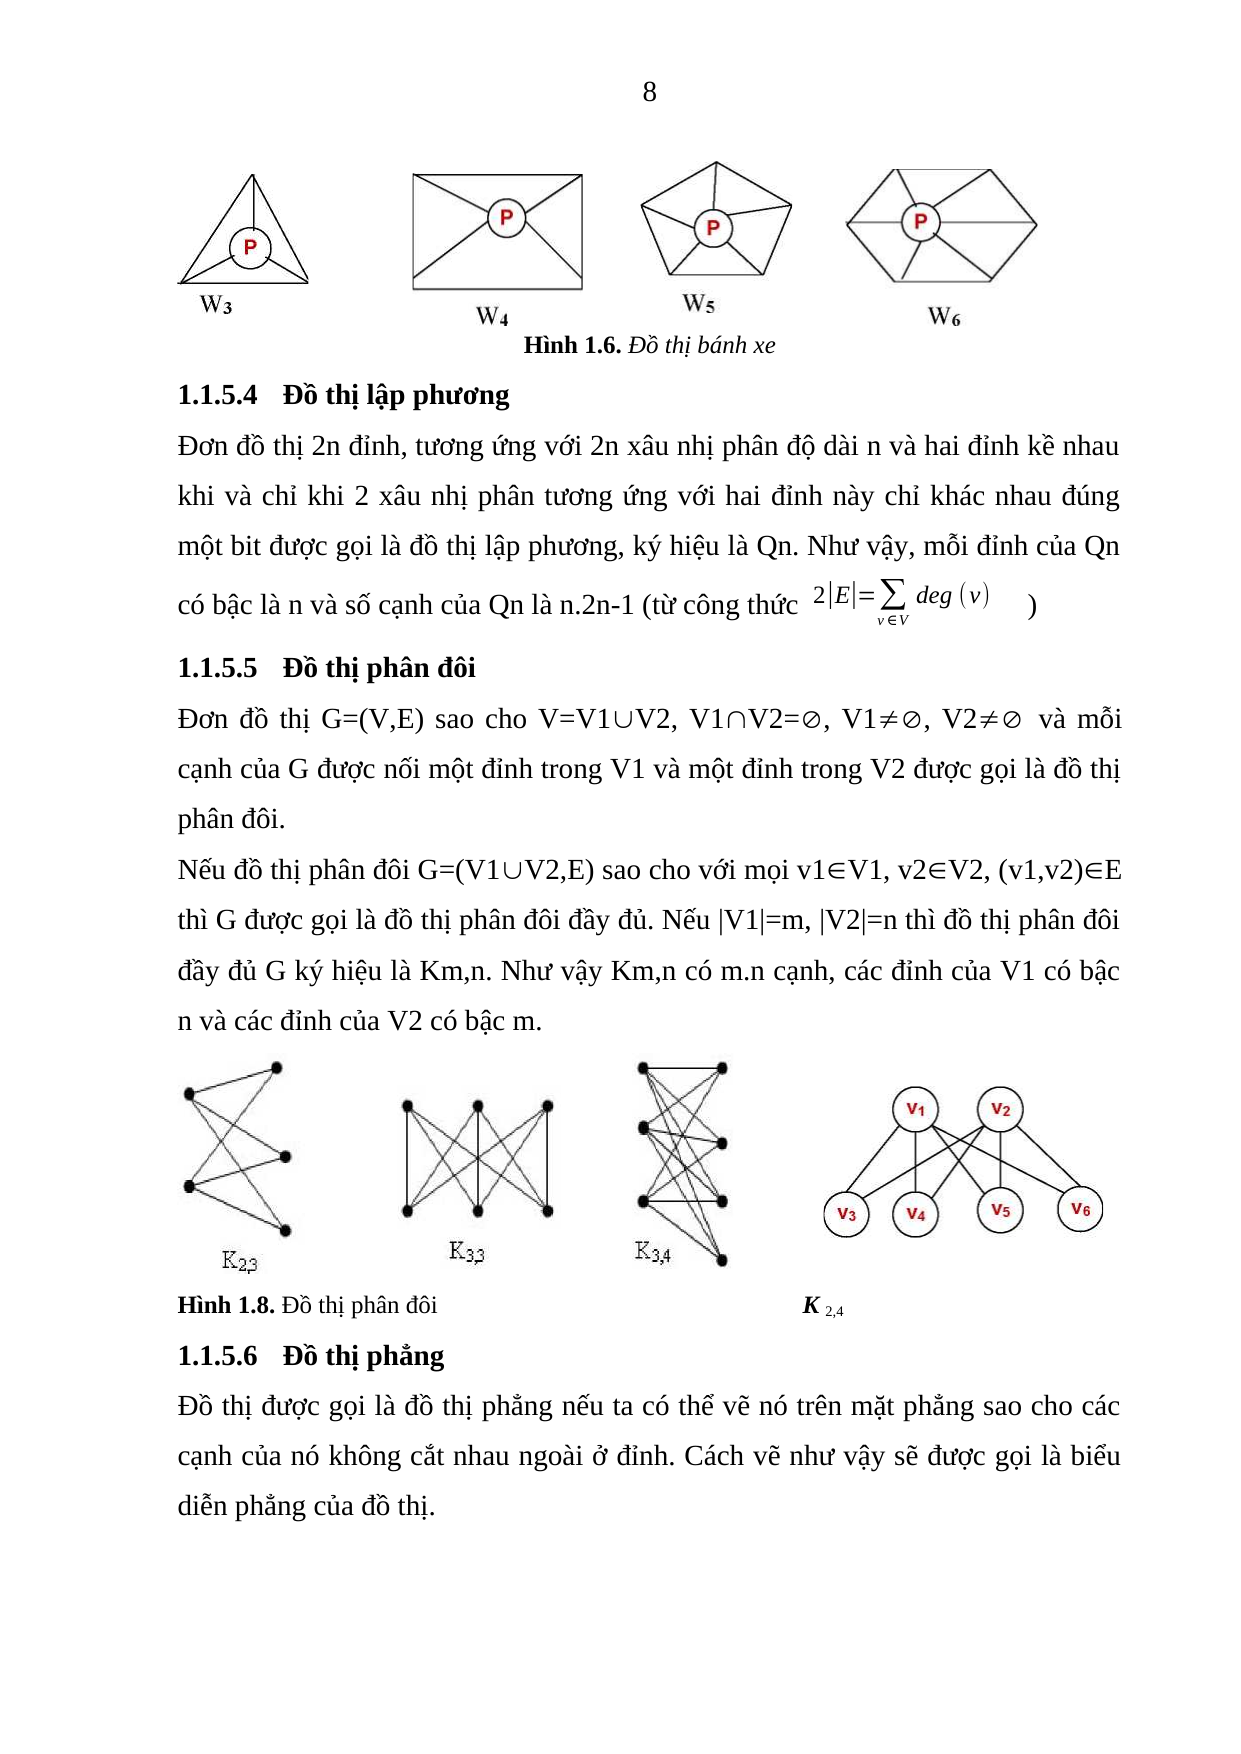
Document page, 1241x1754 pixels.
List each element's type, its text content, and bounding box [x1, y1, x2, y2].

text Đơn đồ thị 2n đỉnh, tương ứng với 2n xâu nhị phân độ dài n và hai đỉnh kề nhau khi và chỉ khi 2 xâu nhị phân tương ứng với hai đỉnh này chỉ khác nhau đúng một bit được gọi là đồ thị lập phương, ký hiệu là Qn. Như vậy, mỗi đỉnh của Qn có bậc là n và số cạnh của Qn là n.2n-1 (từ công thức ) [177, 428, 1122, 629]
picture [177, 1053, 734, 1274]
subtitle Đồ thị lập phương [177, 377, 1122, 411]
picture [823, 1086, 1104, 1238]
text Hình 1.6. Đồ thị bánh xe [177, 330, 1122, 359]
picture [640, 161, 793, 313]
text Nếu đồ thị phân đôi G=(V1V2,E) sao cho với mọi v1V1, v2V2, (v1,v2)E thì G được gọi là đồ thị phân đôi đầy đủ. Nếu |V1|=m, |V2|=n thì đồ thị phân đôi đầy đủ G ký hiệu là Km,n. Như vậy Km,n có m.n cạnh, các đỉnh của V1 có bậc n và các đỉnh của V2 có bậc m. [177, 852, 1122, 1036]
picture [845, 169, 1038, 326]
picture [177, 174, 309, 314]
text Đồ thị được gọi là đồ thị phẳng nếu ta có thể vẽ nó trên mặt phẳng sao cho các cạnh của nó không cắt nhau ngoài ở đỉnh. Cách vẽ như vậy sẽ được gọi là biểu diễn phẳng của đồ thị. [177, 1388, 1122, 1522]
text Hình 1.8. Đồ thị phân đôi K 2,4 [177, 1290, 1122, 1319]
picture [412, 173, 583, 326]
subtitle Đồ thị phẳng [177, 1338, 1122, 1371]
text Đơn đồ thị G=(V,E) sao cho V=V1V2, V1V2=, V1, V2và mỗi cạnh của G được nối một đỉnh trong V1 và một đỉnh trong V2 được gọi là đồ thị phân đôi. [177, 701, 1122, 835]
subtitle Đồ thị phân đôi [177, 651, 1122, 684]
